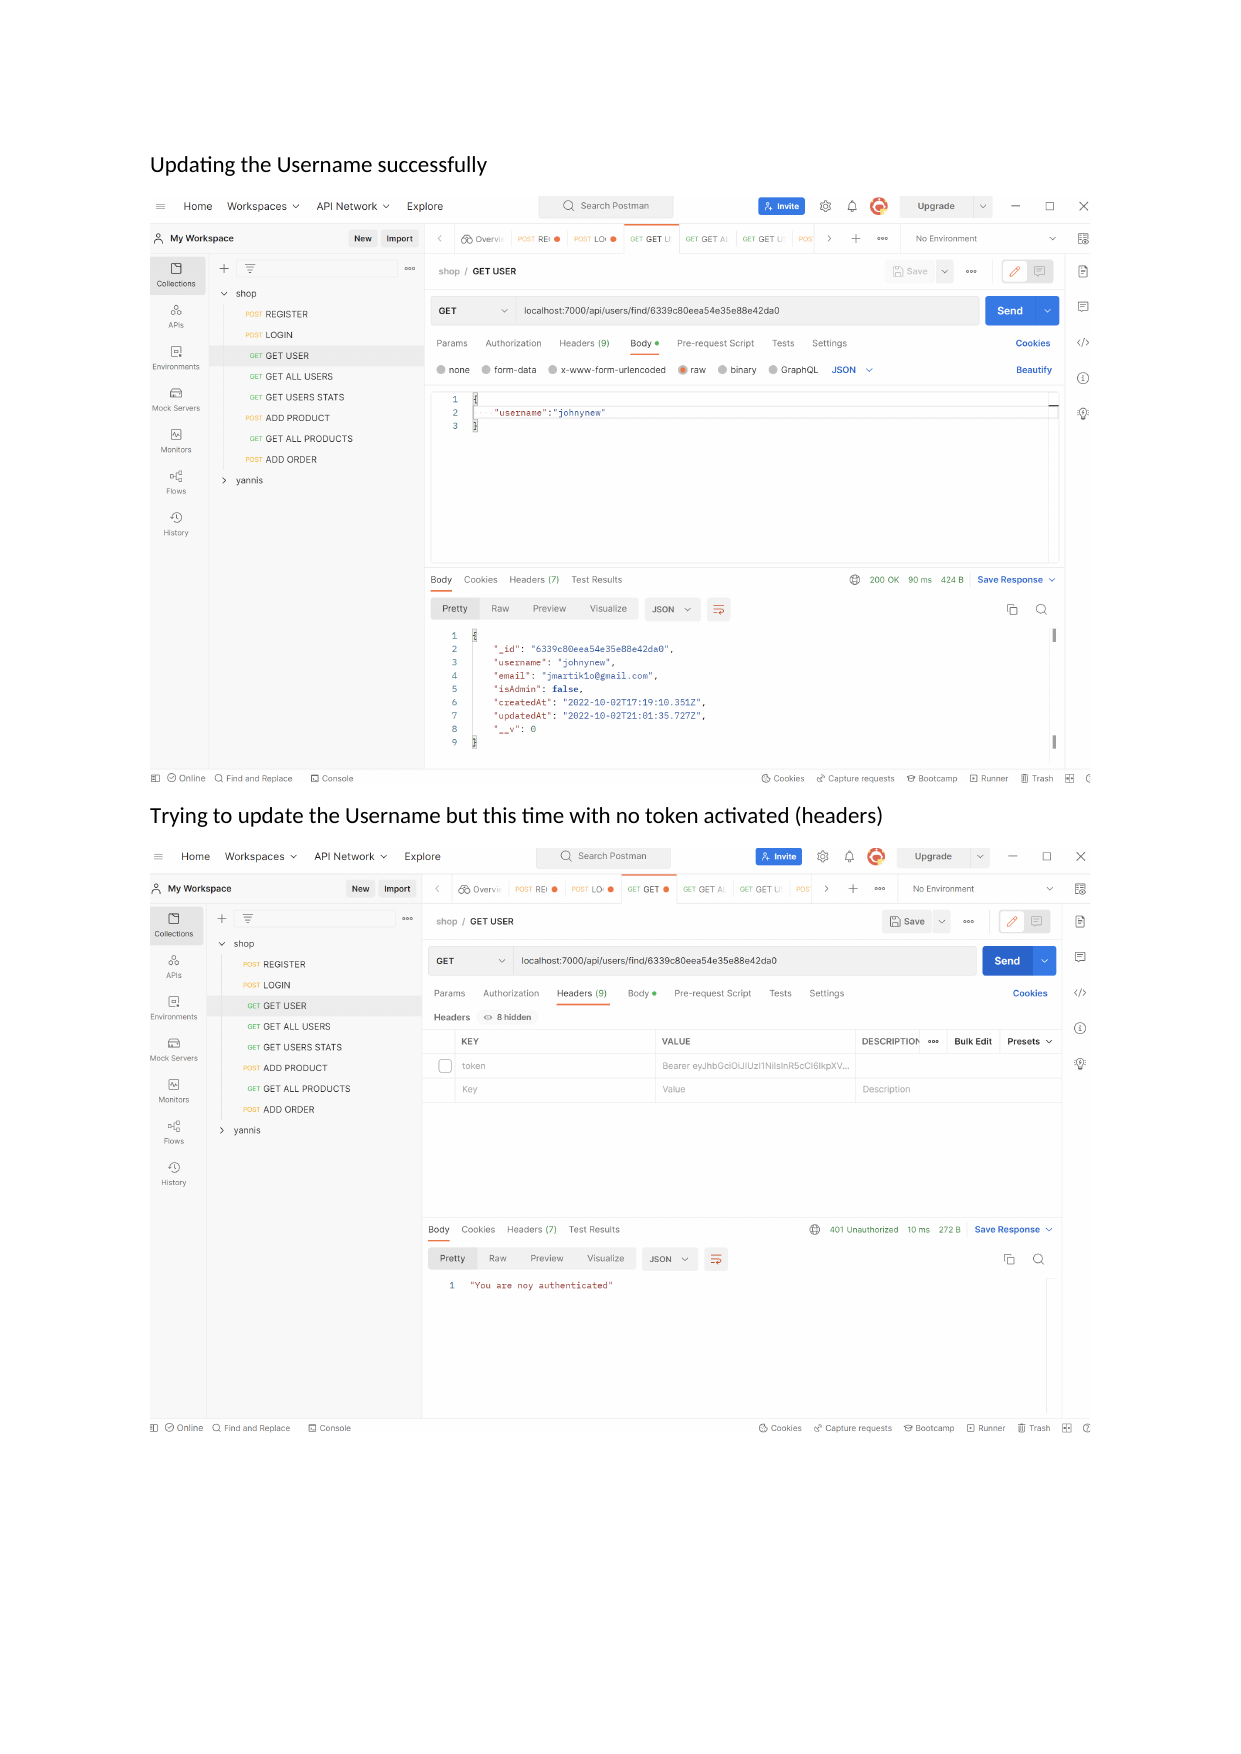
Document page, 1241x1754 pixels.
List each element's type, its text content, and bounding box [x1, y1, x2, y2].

text Updating the Username successfully [150, 150, 1090, 178]
text Trying to update the Username but this time with no token activated (headers) [150, 801, 1090, 829]
picture [150, 196, 1091, 783]
picture [150, 848, 1091, 1433]
